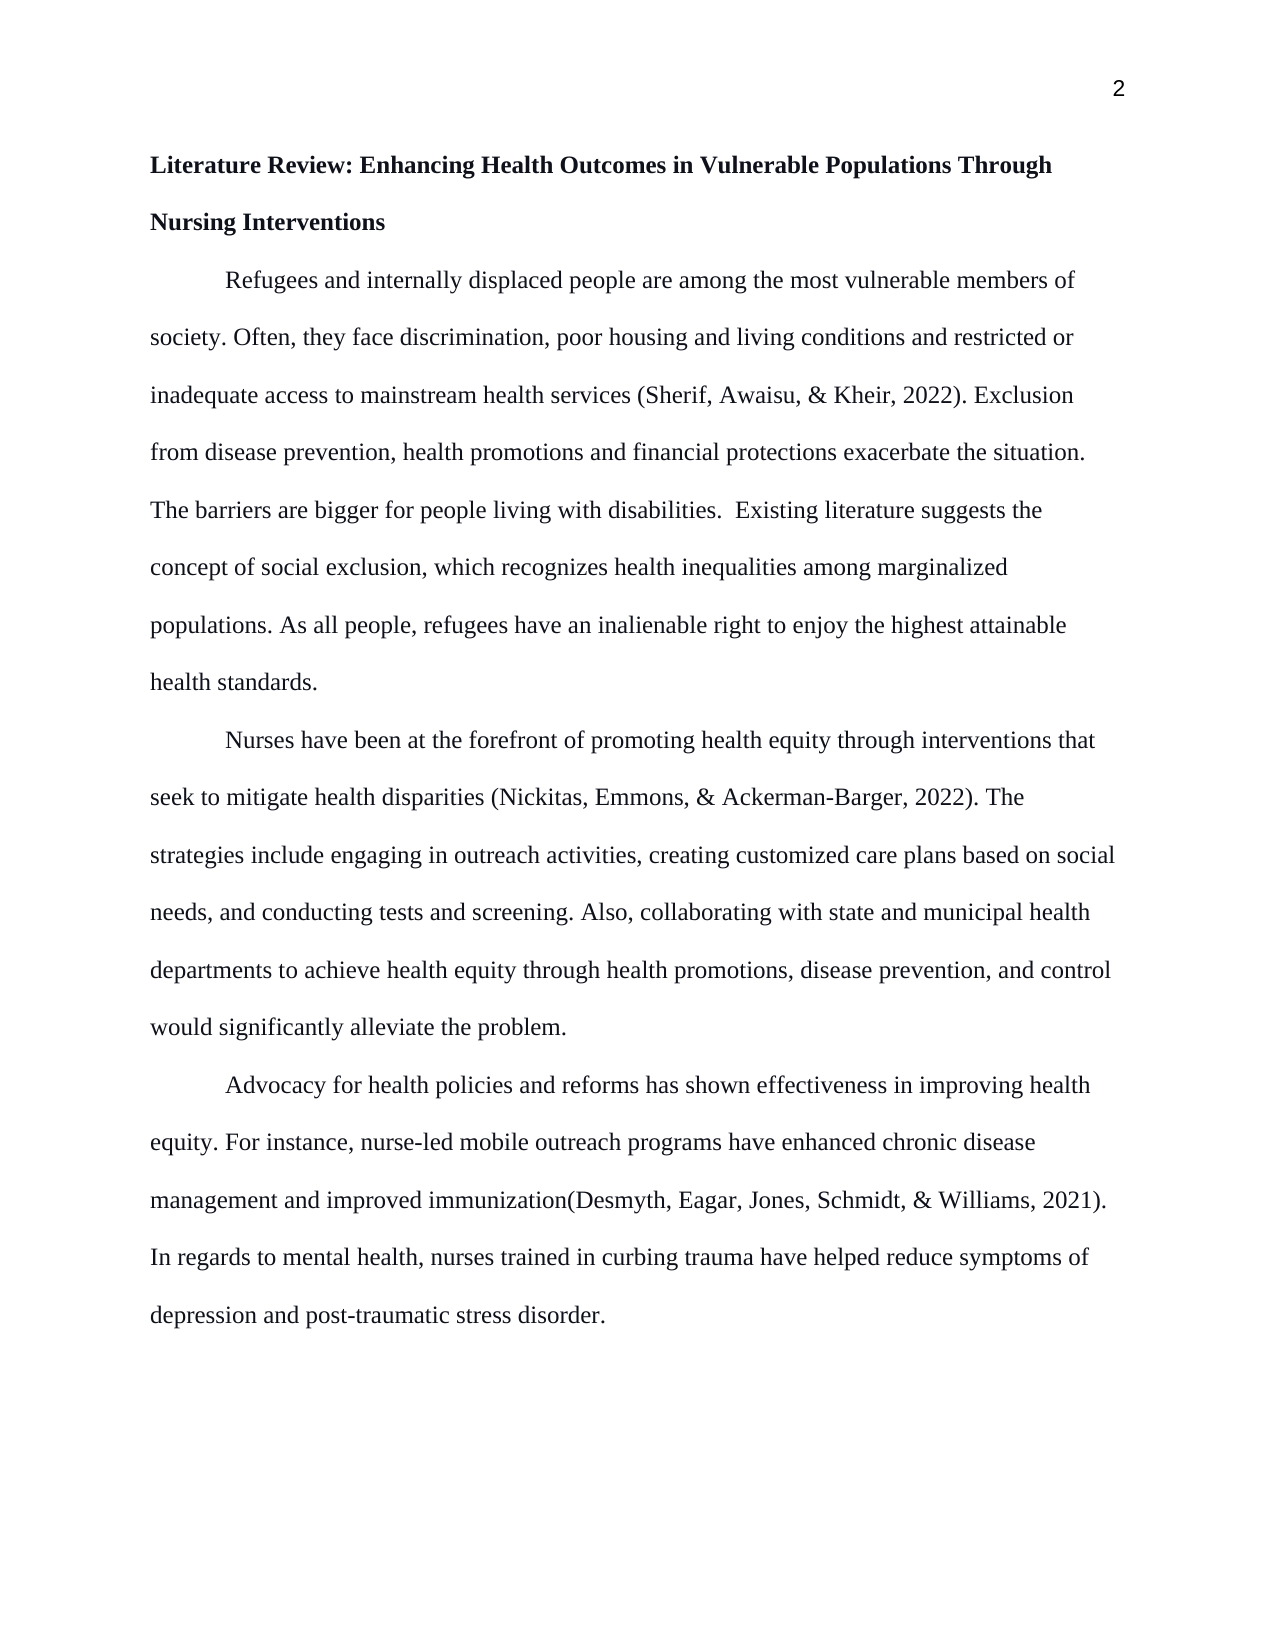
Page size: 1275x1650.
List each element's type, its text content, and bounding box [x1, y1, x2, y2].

text Advocacy for health policies and reforms has shown effectiveness in improving health equity. For instance, nurse-led mobile outreach programs have enhanced chronic disease management and improved immunization(Desmyth, Eagar, Jones, Schmidt, & Williams, 2021). In regards to mental health, nurses trained in curbing trauma have helped reduce symptoms of depression and post-traumatic stress disorder. [150, 1070, 1125, 1329]
text Literature Review: Enhancing Health Outcomes in Vulnerable Populations Through Nursing Interventions [150, 150, 1125, 236]
text Nurses have been at the forefront of promoting health equity through interventions that seek to mitigate health disparities (Nickitas, Emmons, & Ackerman-Barger, 2022). The strategies include engaging in outreach activities, creating customized care plans based on social needs, and conducting tests and screening. Also, collaborating with state and municipal health departments to achieve health equity through health promotions, disease prevention, and control would significantly alleviate the problem. [150, 725, 1125, 1041]
text Refugees and internally displaced people are among the most vulnerable members of society. Often, they face discrimination, poor housing and living conditions and restricted or inadequate access to mainstream health services (Sherif, Awaisu, & Kheir, 2022). Exclusion from disease prevention, health promotions and financial protections exacerbate the situation. [150, 265, 1125, 466]
text The barriers are bigger for people living with disabilities. Existing literature suggests the concept of social exclusion, which recognizes health inequalities among marginalized populations. As all people, refugees have an inalienable right to enjoy the highest attainable health standards. [150, 495, 1125, 696]
